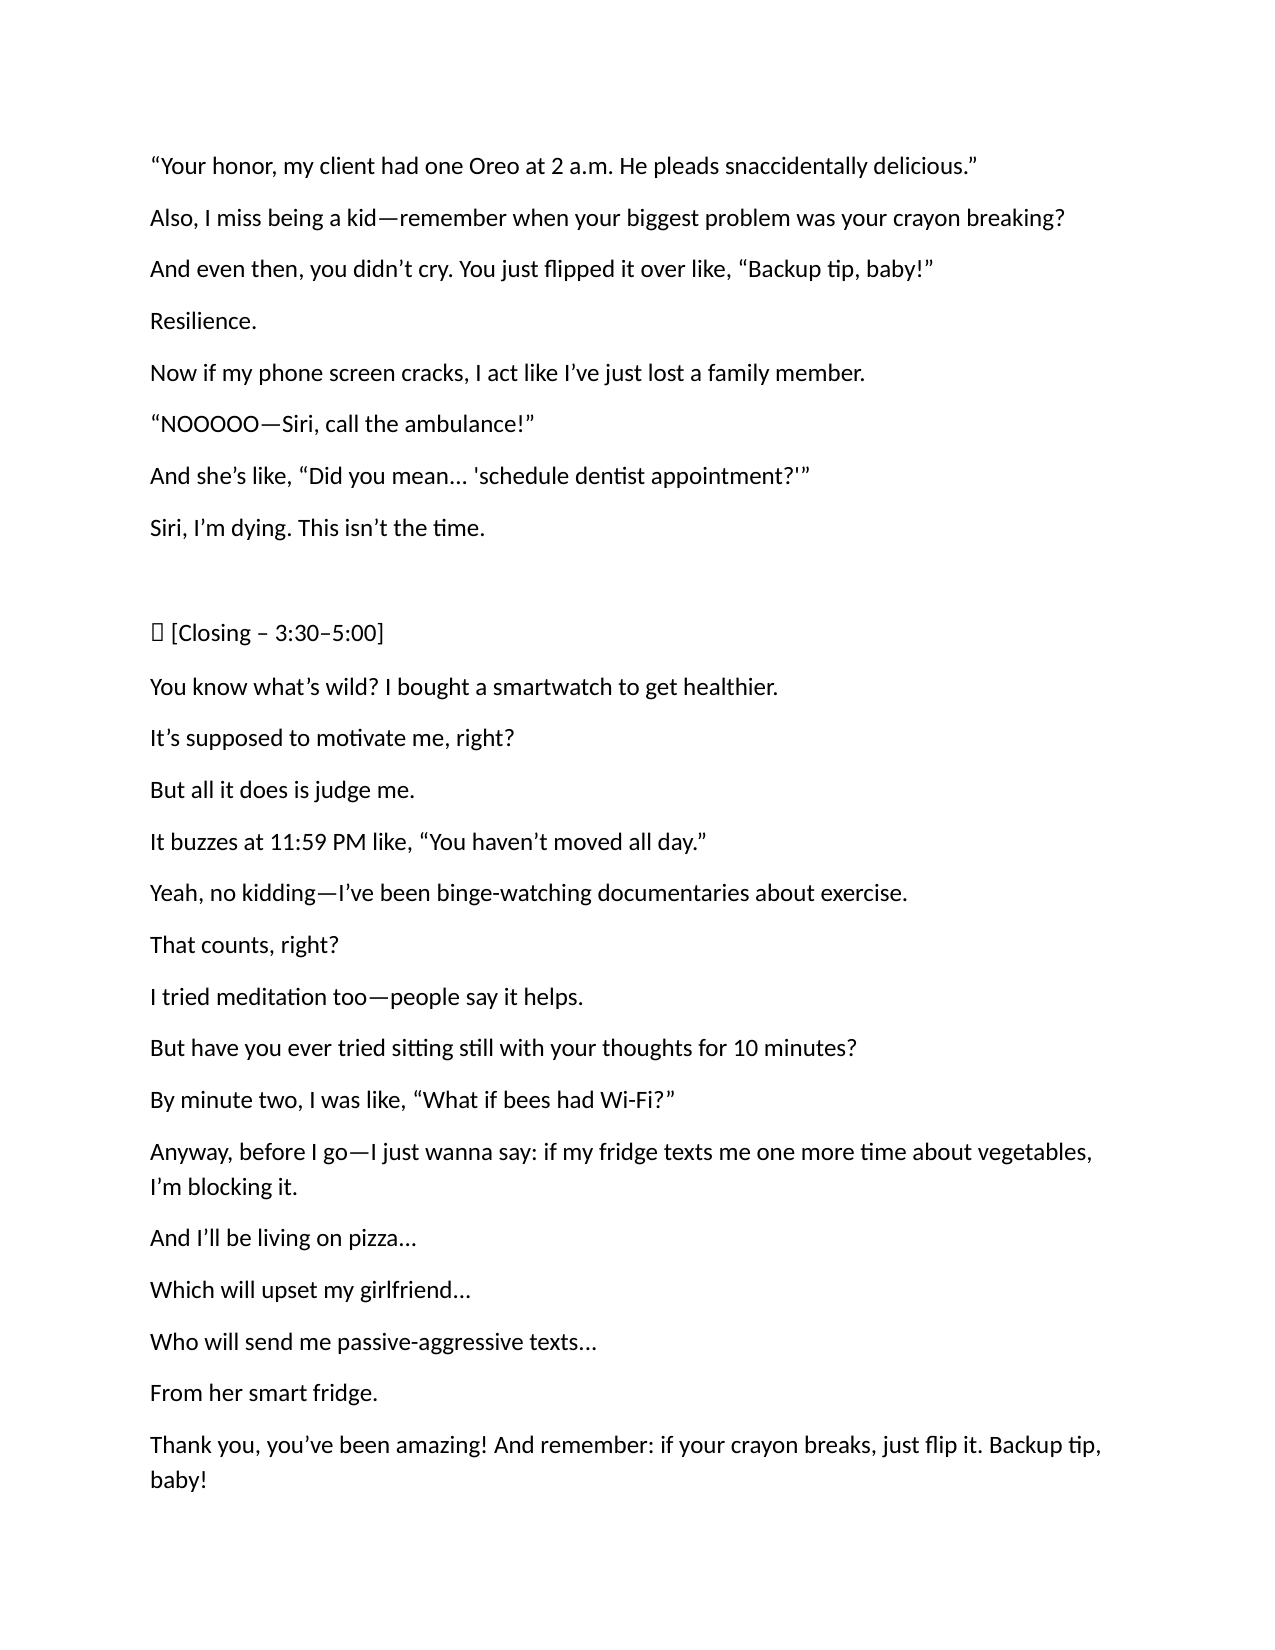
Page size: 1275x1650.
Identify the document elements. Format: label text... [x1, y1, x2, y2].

text But have you ever tried sitting still with your thoughts for 10 minutes? [150, 1032, 1125, 1063]
text Which will upset my girlfriend... [150, 1274, 1125, 1305]
text It buzzes at 11:59 PM like, “You haven’t moved all day.” [150, 826, 1125, 856]
text “NOOOOO—Siri, call the ambulance!” [150, 408, 1125, 439]
text Thank you, you’ve been amazing! And remember: if your crayon breaks, just flip it. Backup tip, baby! [150, 1429, 1125, 1495]
text From her smart fridge. [150, 1377, 1125, 1408]
text And she’s like, “Did you mean... 'schedule dentist appointment?'” [150, 460, 1125, 491]
text Siri, I’m dying. This isn’t the time. [150, 512, 1125, 542]
text Yeah, no kidding—I’ve been binge-watching documentaries about exercise. [150, 877, 1125, 908]
text Now if my phone screen cracks, I act like I’ve just lost a family member. [150, 357, 1125, 387]
text You know what’s wild? I bought a smartwatch to get healthier. [150, 671, 1125, 701]
text That counts, right? [150, 929, 1125, 960]
text And even then, you didn’t cry. You just flipped it over like, “Backup tip, baby!” [150, 253, 1125, 284]
text Resilience. [150, 305, 1125, 336]
text Who will send me passive-aggressive texts... [150, 1326, 1125, 1356]
text 🔥 [Closing – 3:30–5:00] [150, 615, 1125, 649]
text “Your honor, my client had one Oreo at 2 a.m. He pleads snaccidentally delicious.” [150, 150, 1125, 181]
text It’s supposed to motivate me, right? [150, 722, 1125, 753]
text Also, I miss being a kid—remember when your biggest problem was your crayon breaking? [150, 202, 1125, 232]
text But all it does is judge me. [150, 774, 1125, 805]
text Anyway, before I go—I just wanna say: if my fridge texts me one more time about vegetables, I’m blocking it. [150, 1136, 1125, 1201]
text And I’ll be living on pizza... [150, 1222, 1125, 1253]
text I tried meditation too—people say it helps. [150, 981, 1125, 1011]
text By minute two, I was like, “What if bees had Wi-Fi?” [150, 1084, 1125, 1115]
